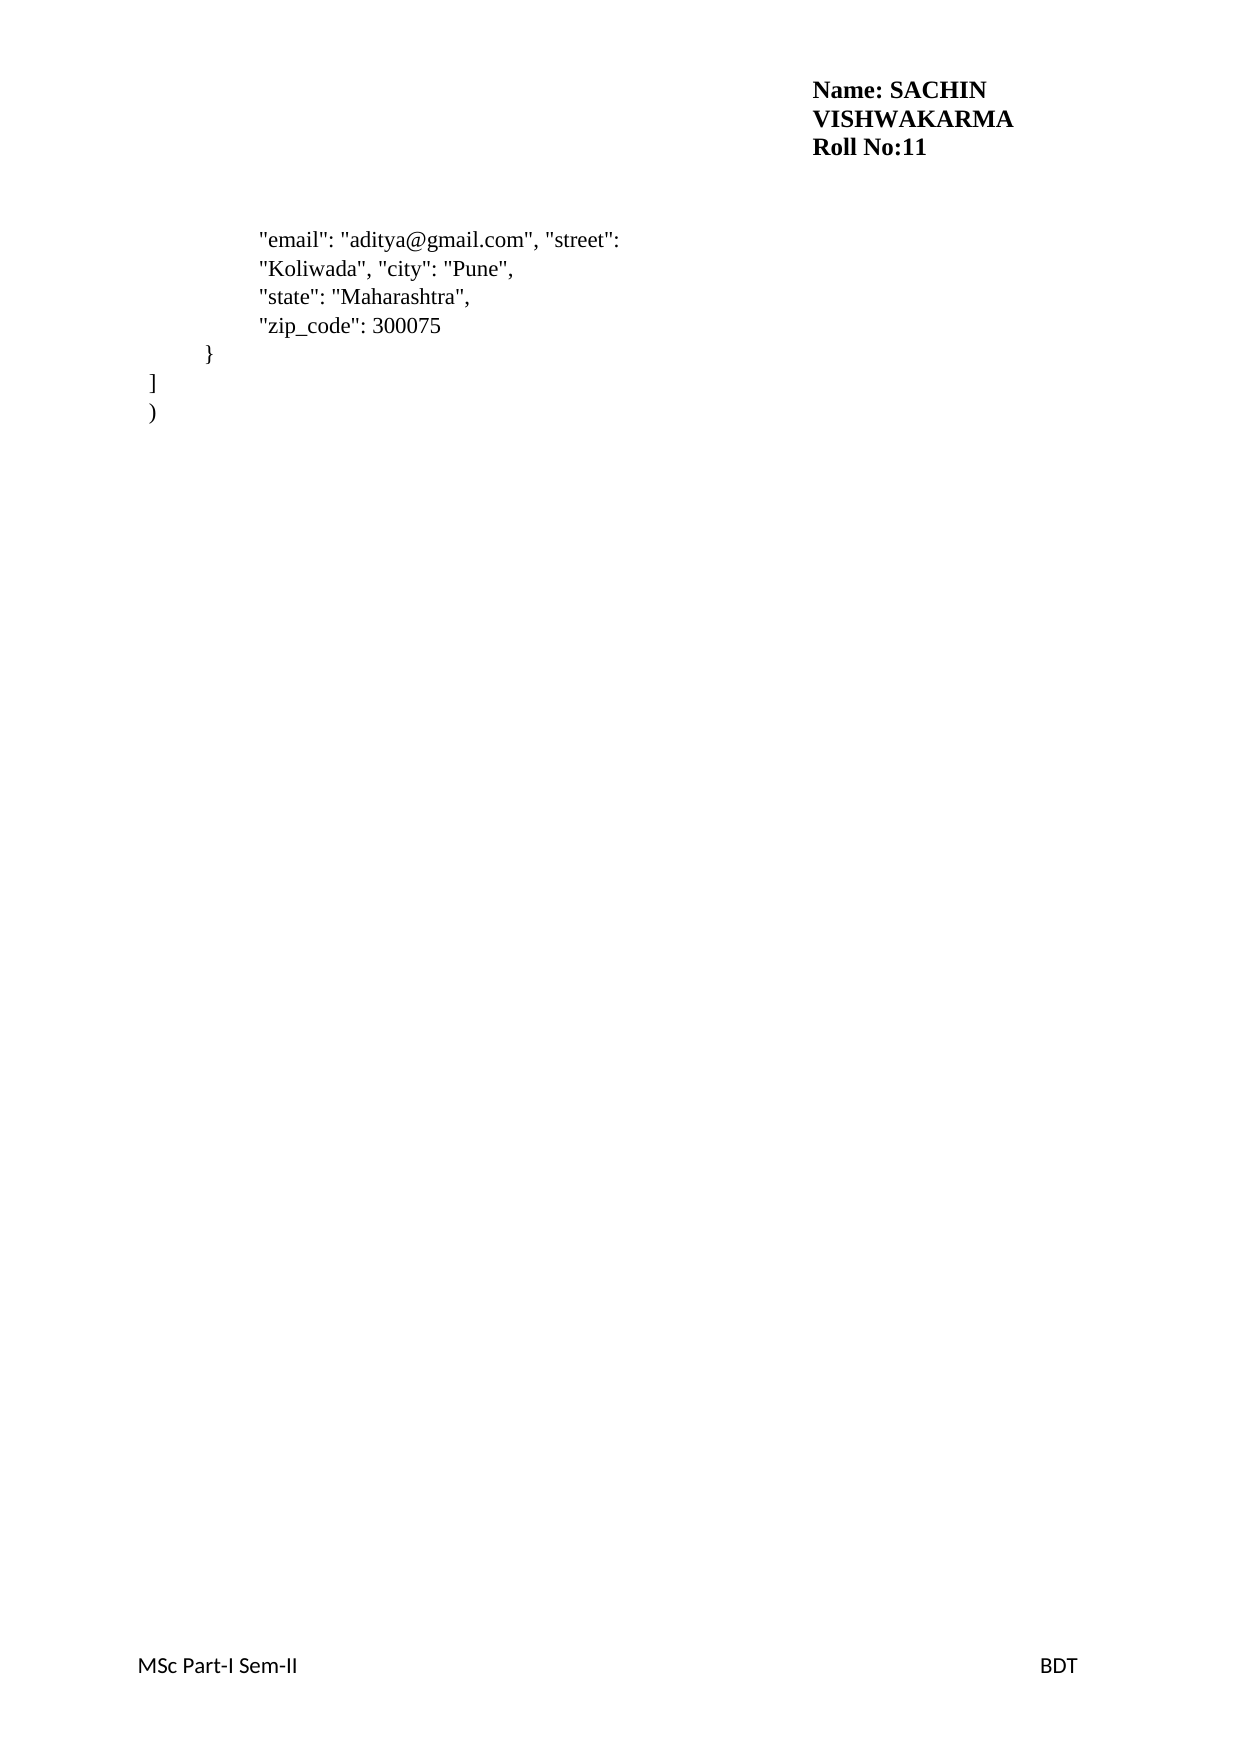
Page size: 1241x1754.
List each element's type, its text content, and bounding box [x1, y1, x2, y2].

text } [203, 341, 1107, 367]
text ] [148, 369, 1107, 396]
text "state": "Maharashtra", "zip_code": 300075 [258, 283, 576, 338]
text "email": "aditya@gmail.com", "street": "Koliwada", "city": "Pune", [258, 226, 644, 281]
text ) [148, 398, 1107, 424]
